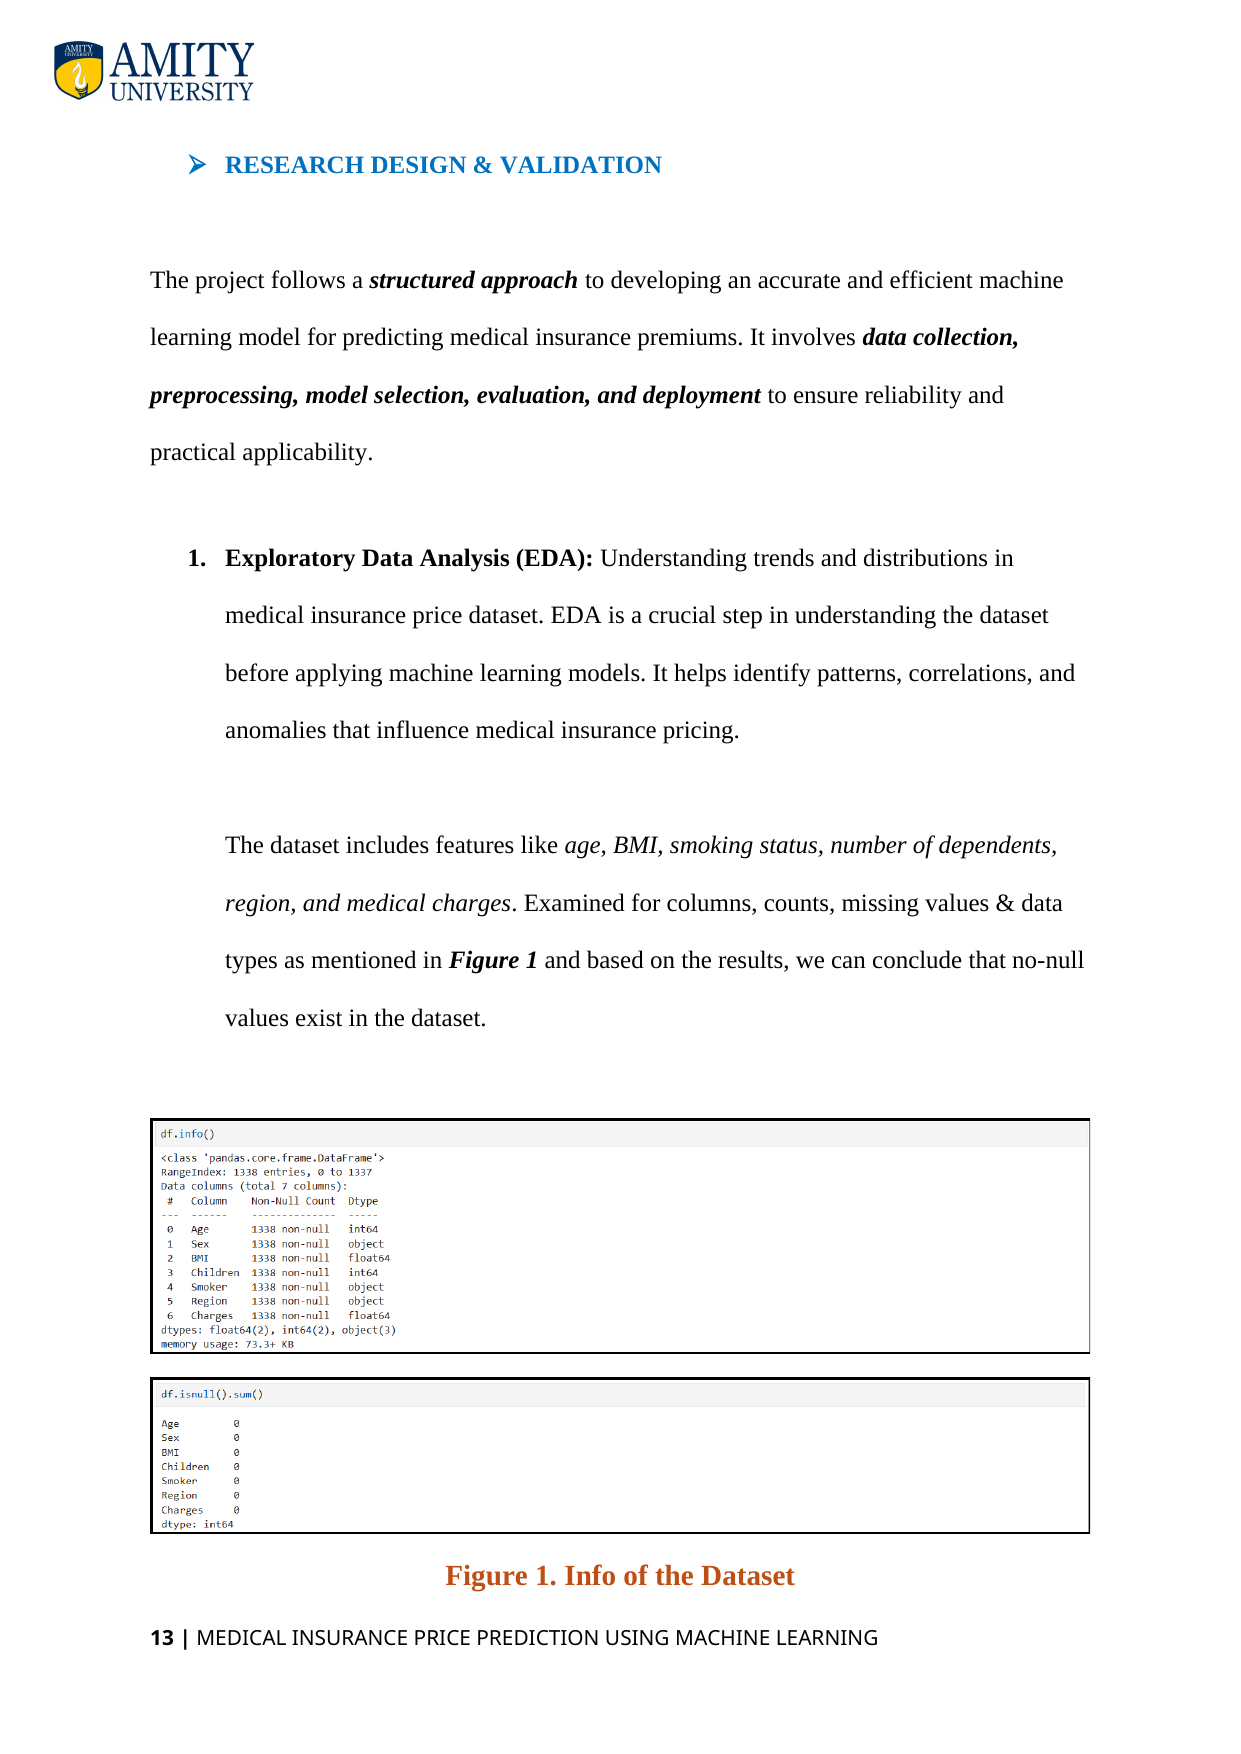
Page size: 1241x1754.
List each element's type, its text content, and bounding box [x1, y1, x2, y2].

text Figure 1. Info of the Dataset [150, 1558, 1090, 1592]
picture [54, 41, 255, 101]
text The project follows a structured approach to developing an accurate and efficient machine learning model for predicting medical insurance premiums. It involves data collection, preprocessing, model selection, evaluation, and deployment to ensure reliability and practical applicability. [150, 265, 1090, 466]
list RESEARCH DESIGN & VALIDATION [187, 150, 1090, 179]
picture [150, 1377, 1091, 1534]
text The dataset includes features like age, BMI, smoking status, number of dependents, region, and medical charges. Examined for columns, counts, missing values & data types as mentioned in Figure 1 and based on the results, we can conclude that no-null values exist in the dataset. [225, 831, 1090, 1032]
picture [150, 1118, 1091, 1354]
list Exploratory Data Analysis (EDA): Understanding trends and distributions in medical insurance price dataset. EDA is a crucial step in understanding the dataset before applying machine learning models. It helps identify patterns, correlations, and anomalies that influence medical insurance pricing. [187, 543, 1090, 744]
